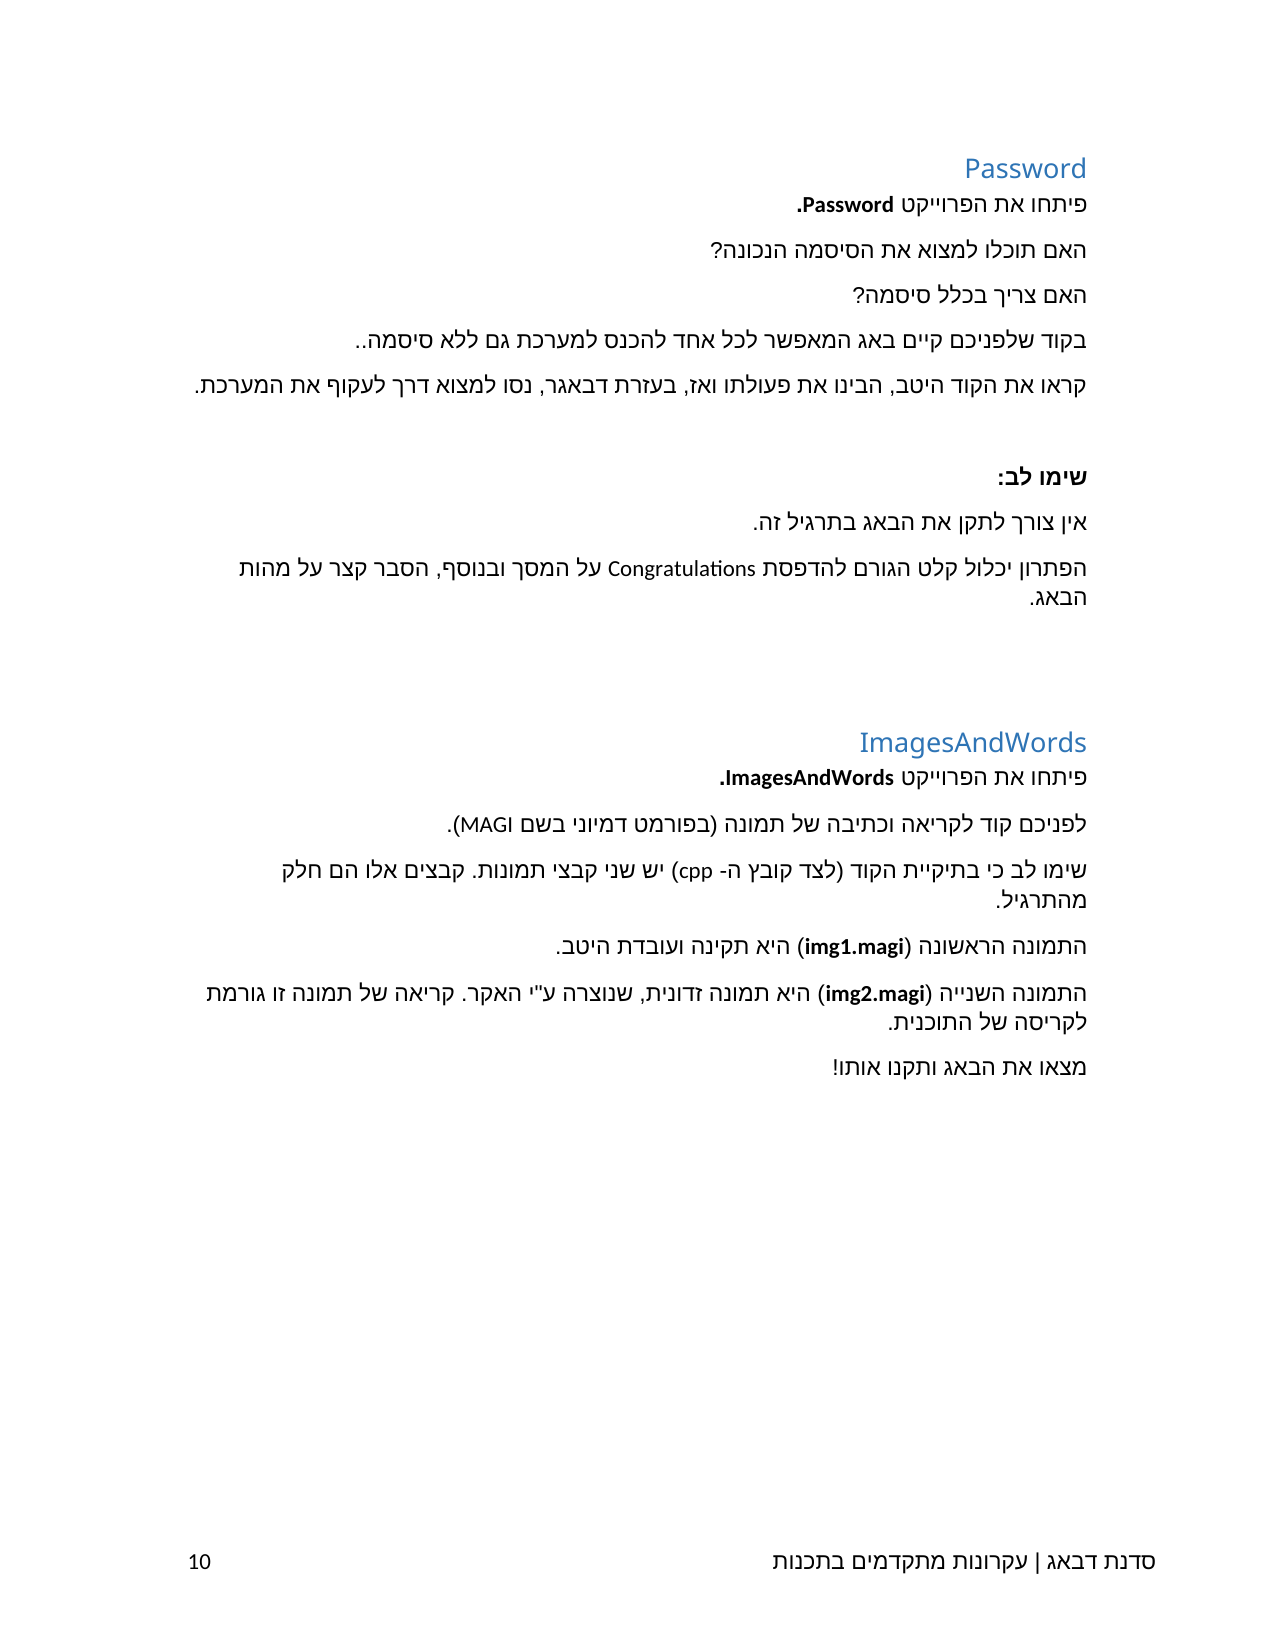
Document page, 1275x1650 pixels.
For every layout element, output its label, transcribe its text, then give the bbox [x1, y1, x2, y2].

text התמונה השנייה (img2.magi) היא תמונה זדונית, שנוצרה ע"י האקר. קריאה של תמונה זו גורמת לקריסה של התוכנית. [187, 979, 1087, 1035]
text שימו לב: [187, 464, 1087, 490]
text פיתחו את הפרוייקט ImagesAndWords. [187, 763, 1087, 791]
subtitle ImagesAndWords [187, 723, 1087, 760]
text הפתרון יכלול קלט הגורם להדפסת Congratulations על המסך ובנוסף, הסבר קצר על מהות הבאג. [187, 554, 1087, 611]
text בקוד שלפניכם קיים באג המאפשר לכל אחד להכנס למערכת גם ללא סיסמה.. [187, 327, 1087, 353]
text לפניכם קוד לקריאה וכתיבה של תמונה (בפורמט דמיוני בשם MAGI). [187, 810, 1087, 838]
subtitle Password [187, 150, 1087, 187]
text קראו את הקוד היטב, הבינו את פעולתו ואז, בעזרת דבאגר, נסו למצוא דרך לעקוף את המערכת. [187, 372, 1087, 398]
text התמונה הראשונה (img1.magi) היא תקינה ועובדת היטב. [187, 932, 1087, 960]
text מצאו את הבאג ותקנו אותו! [187, 1054, 1087, 1080]
text האם צריך בכלל סיסמה? [187, 282, 1087, 308]
text האם תוכלו למצוא את הסיסמה הנכונה? [187, 237, 1087, 263]
text פיתחו את הפרוייקט Password. [187, 190, 1087, 218]
text שימו לב כי בתיקיית הקוד (לצד קובץ ה- cpp) יש שני קבצי תמונות. קבצים אלו הם חלק מהתרגיל. [187, 857, 1087, 913]
text אין צורך לתקן את הבאג בתרגיל זה. [187, 509, 1087, 535]
